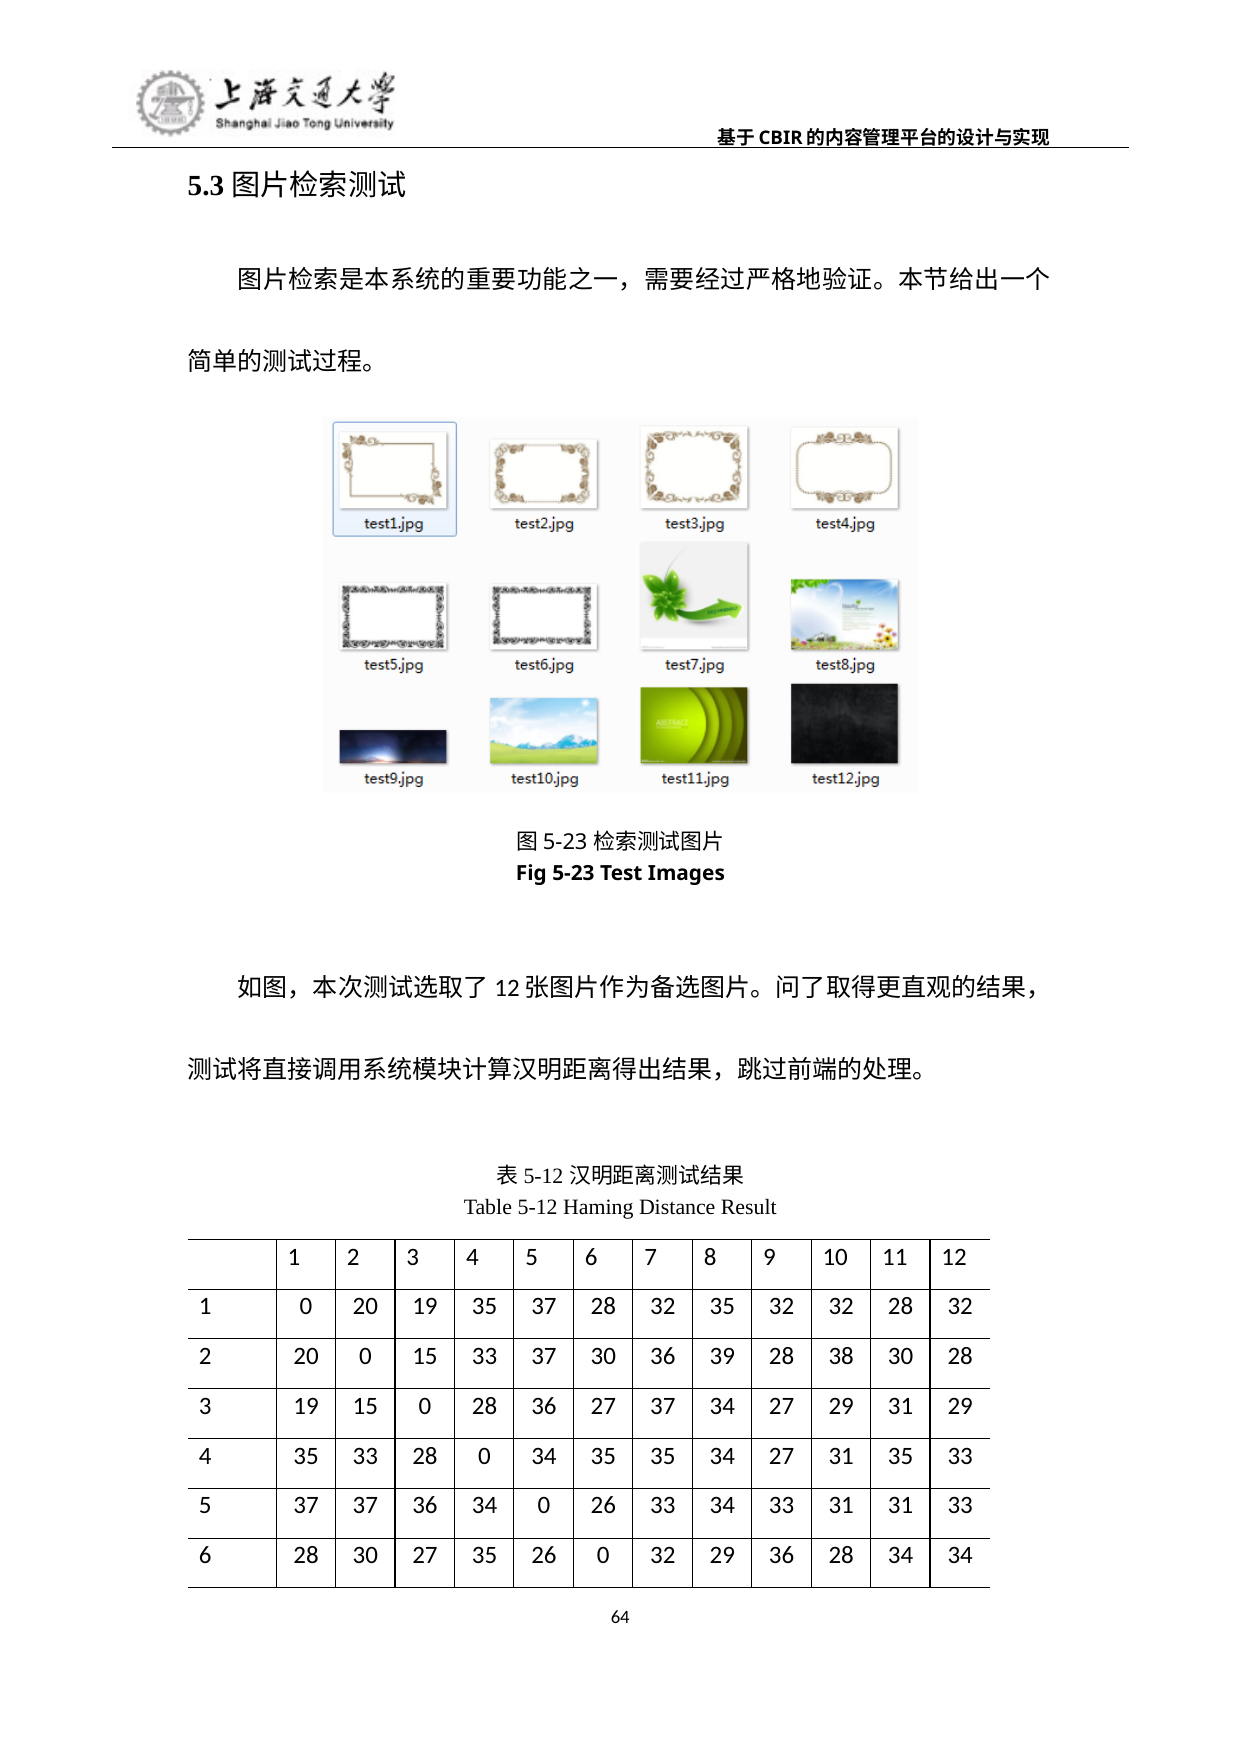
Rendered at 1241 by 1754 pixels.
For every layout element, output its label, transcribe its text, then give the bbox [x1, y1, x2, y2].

table_cell 27 [396, 1539, 454, 1587]
table_cell 29 [931, 1389, 989, 1438]
table_cell 31 [871, 1389, 929, 1438]
table_cell 35 [633, 1439, 692, 1488]
table_cell 28 [574, 1290, 632, 1338]
table_cell 20 [336, 1290, 394, 1338]
table_header 9 [752, 1240, 811, 1288]
table_header 1 [277, 1240, 335, 1288]
table_cell 28 [277, 1539, 335, 1587]
table_cell 34 [693, 1489, 751, 1537]
table_cell 28 [396, 1439, 454, 1488]
table_cell 27 [752, 1439, 811, 1488]
table_cell 0 [455, 1439, 513, 1488]
table_cell 35 [574, 1439, 632, 1488]
table_cell 34 [693, 1389, 751, 1438]
table_cell 30 [574, 1339, 632, 1388]
table_cell 35 [277, 1439, 335, 1488]
table_cell 34 [693, 1439, 751, 1488]
table_cell 32 [812, 1290, 870, 1338]
table_cell 27 [752, 1389, 811, 1438]
table_cell 28 [931, 1339, 989, 1388]
picture [322, 417, 918, 793]
table_cell 37 [336, 1489, 394, 1537]
table_cell 3 [188, 1389, 276, 1438]
table_cell 32 [931, 1290, 989, 1338]
table_header 11 [871, 1240, 929, 1288]
table_cell 34 [514, 1439, 573, 1488]
table_cell 15 [336, 1389, 394, 1438]
table_cell 32 [633, 1539, 692, 1587]
list 图片检索测试 [187, 162, 1053, 204]
table_cell 31 [812, 1439, 870, 1488]
table_cell 35 [455, 1290, 513, 1338]
table_cell 28 [812, 1539, 870, 1587]
table_cell 34 [931, 1539, 989, 1587]
table_cell 35 [693, 1290, 751, 1338]
table_cell 5 [188, 1489, 276, 1537]
table_cell 38 [812, 1339, 870, 1388]
table_cell 26 [514, 1539, 573, 1587]
table_cell 35 [455, 1539, 513, 1587]
table_cell 36 [396, 1489, 454, 1537]
table_cell 0 [574, 1539, 632, 1587]
table_cell 0 [336, 1339, 394, 1388]
table_cell 32 [752, 1290, 811, 1338]
table_header 6 [574, 1240, 632, 1288]
table_cell 4 [188, 1439, 276, 1488]
table_cell 26 [574, 1489, 632, 1537]
table_cell 33 [336, 1439, 394, 1488]
table_cell 28 [752, 1339, 811, 1388]
table_cell 36 [633, 1339, 692, 1388]
table_cell 28 [455, 1389, 513, 1438]
picture [115, 69, 410, 139]
table_header 5 [514, 1240, 573, 1288]
table_cell 36 [752, 1539, 811, 1587]
table_cell 0 [514, 1489, 573, 1537]
table_header 10 [812, 1240, 870, 1288]
table_cell 35 [871, 1439, 929, 1488]
table_cell 27 [574, 1389, 632, 1438]
table_cell 34 [455, 1489, 513, 1537]
table_cell 1 [188, 1290, 276, 1338]
table_cell 37 [277, 1489, 335, 1537]
table_cell 15 [396, 1339, 454, 1388]
table_cell 33 [752, 1489, 811, 1537]
table_header 2 [336, 1240, 394, 1288]
table_header 8 [693, 1240, 751, 1288]
table_header 12 [931, 1240, 989, 1288]
table_header [188, 1240, 276, 1288]
table_cell 33 [931, 1439, 989, 1488]
table_cell 34 [871, 1539, 929, 1587]
table_cell 37 [633, 1389, 692, 1438]
table_cell 37 [514, 1290, 573, 1338]
table_cell 31 [812, 1489, 870, 1537]
table_cell 32 [633, 1290, 692, 1338]
table_cell 6 [188, 1539, 276, 1587]
table_cell 29 [812, 1389, 870, 1438]
table_cell 19 [396, 1290, 454, 1338]
list 如图，本次测试选取了12张图片作为备选图片。问了取得更直观的结果，测试将直接调用系统模块计算汉明距离得出结果，跳过前端的处理。 [187, 953, 1053, 1100]
list 图片检索是本系统的重要功能之一，需要经过严格地验证。本节给出一个简单的测试过程。 [187, 246, 1053, 392]
table_cell 0 [396, 1389, 454, 1438]
table_header 7 [633, 1240, 692, 1288]
table_cell 36 [514, 1389, 573, 1438]
table_cell 33 [633, 1489, 692, 1537]
table_header 4 [455, 1240, 513, 1288]
table_cell 19 [277, 1389, 335, 1438]
table_cell 20 [277, 1339, 335, 1388]
table_cell 2 [188, 1339, 276, 1388]
table_cell 33 [931, 1489, 989, 1537]
table_cell 31 [871, 1489, 929, 1537]
table_cell 39 [693, 1339, 751, 1388]
table_cell 28 [871, 1290, 929, 1338]
table_cell 30 [336, 1539, 394, 1587]
table_cell 30 [871, 1339, 929, 1388]
table_cell 37 [514, 1339, 573, 1388]
table_cell 29 [693, 1539, 751, 1587]
table_cell 33 [455, 1339, 513, 1388]
table_header 3 [396, 1240, 454, 1288]
table_cell 0 [277, 1290, 335, 1338]
